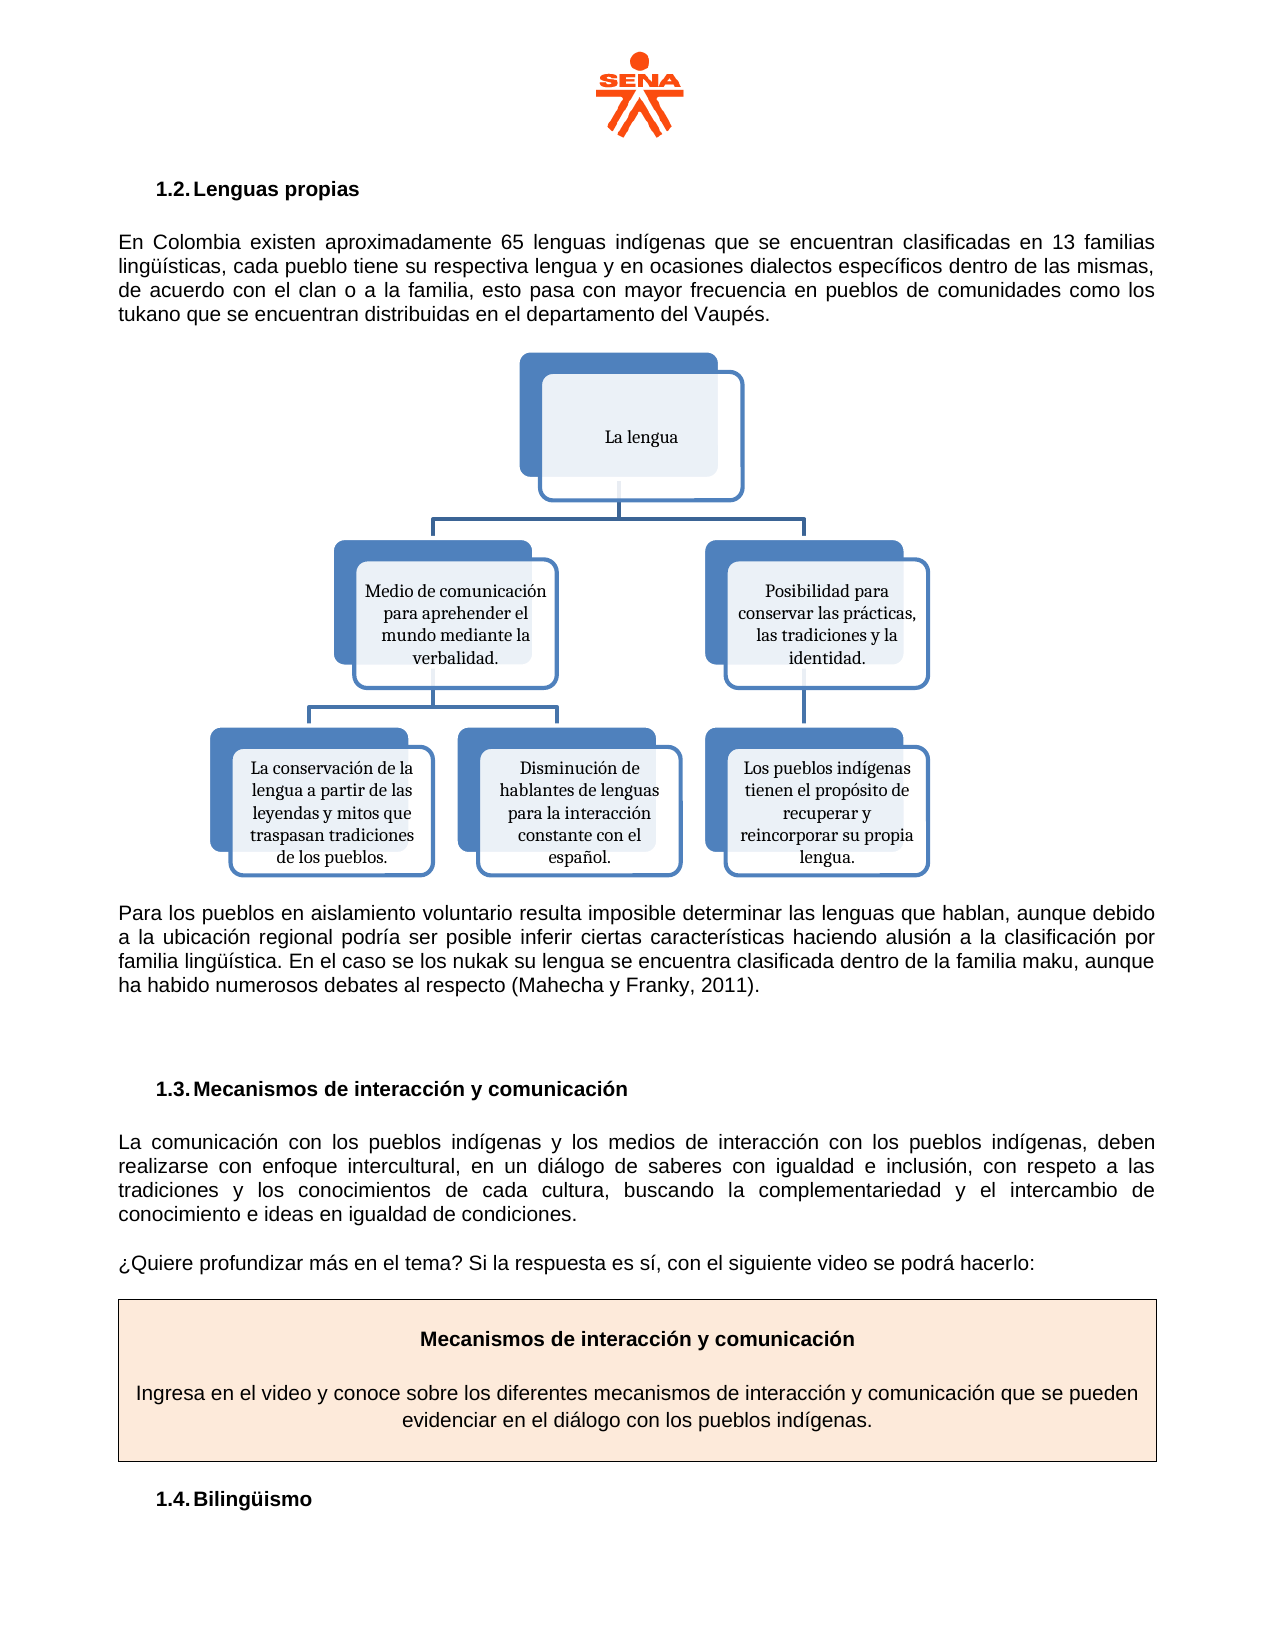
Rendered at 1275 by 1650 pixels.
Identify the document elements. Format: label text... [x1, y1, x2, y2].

table_header Mecanismos de interacción y comunicación Ingresa en el video y conoce sobre los diferentes mecanismos de interacción y comunicación que se pueden evidenciar en el diálogo con los pueblos indígenas. [119, 1300, 1156, 1461]
picture [585, 48, 690, 142]
text Para los pueblos en aislamiento voluntario resulta imposible determinar las lenguas que hablan, aunque debido a la ubicación regional podría ser posible inferir ciertas características haciendo alusión a la clasificación por familia lingüística. En el caso se los nukak su lengua se encuentra clasificada dentro de la familia maku, aunque ha habido numerosos debates al respecto (Mahecha y Franky, 2011). [118, 901, 1157, 996]
list Lenguas propias [156, 177, 1157, 201]
text En Colombia existen aproximadamente 65 lenguas indígenas que se encuentran clasificadas en 13 familias lingüísticas, cada pueblo tiene su respectiva lengua y en ocasiones dialectos específicos dentro de las mismas, de acuerdo con el clan o a la familia, esto pasa con mayor frecuencia en pueblos de comunidades como los tukano que se encuentran distribuidas en el departamento del Vaupés. [118, 230, 1157, 326]
list Mecanismos de interacción y comunicación [156, 1077, 1157, 1101]
text ¿Quiere profundizar más en el tema? Si la respuesta es sí, con el siguiente video se podrá hacerlo: [118, 1250, 1157, 1274]
list Bilingüismo [156, 1487, 1157, 1511]
text La comunicación con los pueblos indígenas y los medios de interacción con los pueblos indígenas, deben realizarse con enfoque intercultural, en un diálogo de saberes con igualdad e inclusión, con respeto a las tradiciones y los conocimientos de cada cultura, buscando la complementariedad y el intercambio de conocimiento e ideas en igualdad de condiciones. [118, 1129, 1157, 1225]
